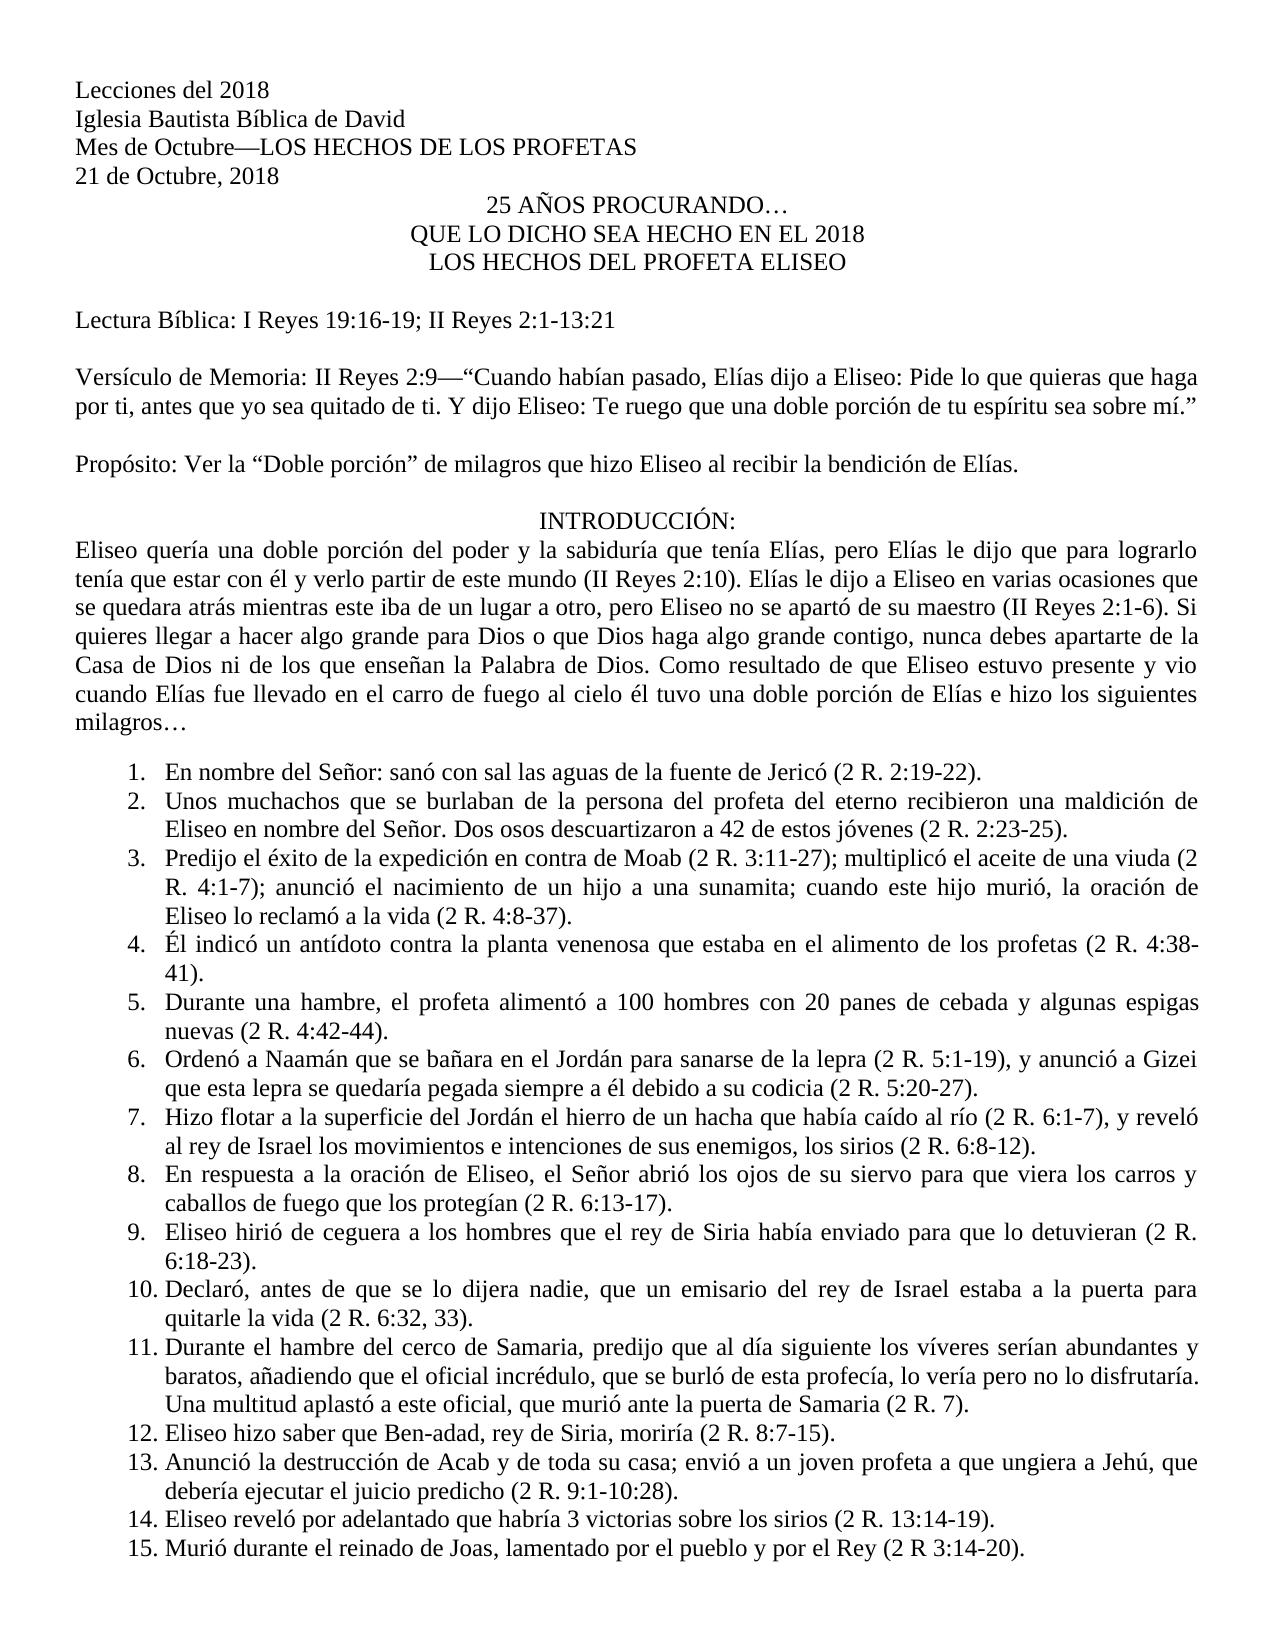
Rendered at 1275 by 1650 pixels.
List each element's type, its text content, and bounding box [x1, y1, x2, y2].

list Hizo flotar a la superficie del Jordán el hierro de un hacha que había caído al río (2 R. 6:1-7), y reveló al rey de Israel los movimientos e intenciones de sus enemigos, los sirios (2 R. 6:8-12). [127, 1102, 1200, 1159]
list Murió durante el reinado de Joas, lamentado por el pueblo y por el Rey (2 R 3:14-20). [127, 1533, 1200, 1562]
list Eliseo hirió de ceguera a los hombres que el rey de Siria había enviado para que lo detuvieran (2 R. 6:18-23). [127, 1217, 1200, 1274]
text QUE LO DICHO SEA HECHO EN EL 2018 [75, 219, 1200, 247]
list En nombre del Señor: sanó con sal las aguas de la fuente de Jericó (2 R. 2:19-22). [127, 757, 1200, 786]
text Lectura Bíblica: I Reyes 19:16-19; II Reyes 2:1-13:21 [75, 305, 1200, 334]
list Declaró, antes de que se lo dijera nadie, que un emisario del rey de Israel estaba a la puerta para quitarle la vida (2 R. 6:32, 33). [127, 1274, 1200, 1332]
text 25 AÑOS PROCURANDO… [75, 190, 1200, 219]
list Durante una hambre, el profeta alimentó a 100 hombres con 20 panes de cebada y algunas espigas nuevas (2 R. 4:42-44). [127, 987, 1200, 1044]
text Eliseo quería una doble porción del poder y la sabiduría que tenía Elías, pero Elías le dijo que para lograrlo tenía que estar con él y verlo partir de este mundo (II Reyes 2:10). Elías le dijo a Eliseo en varias ocasiones que se quedara atrás mientras este iba de un lugar a otro, pero Eliseo no se apartó de su maestro (II Reyes 2:1-6). Si quieres llegar a hacer algo grande para Dios o que Dios haga algo grande contigo, nunca debes apartarte de la Casa de Dios ni de los que enseñan la Palabra de Dios. Como resultado de que Eliseo estuvo presente y vio cuando Elías fue llevado en el carro de fuego al cielo él tuvo una doble porción de Elías e hizo los siguientes milagros… [75, 535, 1200, 736]
list Anunció la destrucción de Acab y de toda su casa; envió a un joven profeta a que ungiera a Jehú, que debería ejecutar el juicio predicho (2 R. 9:1-10:28). [127, 1447, 1200, 1504]
list Unos muchachos que se burlaban de la persona del profeta del eterno recibieron una maldición de Eliseo en nombre del Señor. Dos osos descuartizaron a 42 de estos jóvenes (2 R. 2:23-25). [127, 786, 1200, 843]
list Eliseo hizo saber que Ben-adad, rey de Siria, moriría (2 R. 8:7-15). [127, 1418, 1200, 1447]
list Durante el hambre del cerco de Samaria, predijo que al día siguiente los víveres serían abundantes y baratos, añadiendo que el oficial incrédulo, que se burló de esta profecía, lo vería pero no lo disfrutaría. Una multitud aplastó a este oficial, que murió ante la puerta de Samaria (2 R. 7). [127, 1332, 1200, 1418]
list Eliseo reveló por adelantado que habría 3 victorias sobre los sirios (2 R. 13:14-19). [127, 1504, 1200, 1533]
text Propósito: Ver la “Doble porción” de milagros que hizo Eliseo al recibir la bendición de Elías. [75, 449, 1200, 477]
text Versículo de Memoria: II Reyes 2:9—“Cuando habían pasado, Elías dijo a Eliseo: Pide lo que quieras que haga por ti, antes que yo sea quitado de ti. Y dijo Eliseo: Te ruego que una doble porción de tu espíritu sea sobre mí.” [75, 362, 1200, 420]
list Predijo el éxito de la expedición en contra de Moab (2 R. 3:11-27); multiplicó el aceite de una viuda (2 R. 4:1-7); anunció el nacimiento de un hijo a una sunamita; cuando este hijo murió, la oración de Eliseo lo reclamó a la vida (2 R. 4:8-37). [127, 843, 1200, 929]
text INTRODUCCIÓN: [75, 506, 1200, 535]
list Él indicó un antídoto contra la planta venenosa que estaba en el alimento de los profetas (2 R. 4:38-41). [127, 929, 1200, 987]
list Ordenó a Naamán que se bañara en el Jordán para sanarse de la lepra (2 R. 5:1-19), y anunció a Gizei que esta lepra se quedaría pegada siempre a él debido a su codicia (2 R. 5:20-27). [127, 1044, 1200, 1102]
list En respuesta a la oración de Eliseo, el Señor abrió los ojos de su siervo para que viera los carros y caballos de fuego que los protegían (2 R. 6:13-17). [127, 1159, 1200, 1217]
text LOS HECHOS DEL PROFETA ELISEO [75, 247, 1200, 276]
text Lecciones del 2018 Iglesia Bautista Bíblica de David Mes de Octubre—LOS HECHOS DE LOS PROFETAS [75, 75, 1200, 161]
text 21 de Octubre, 2018 [75, 161, 1200, 190]
